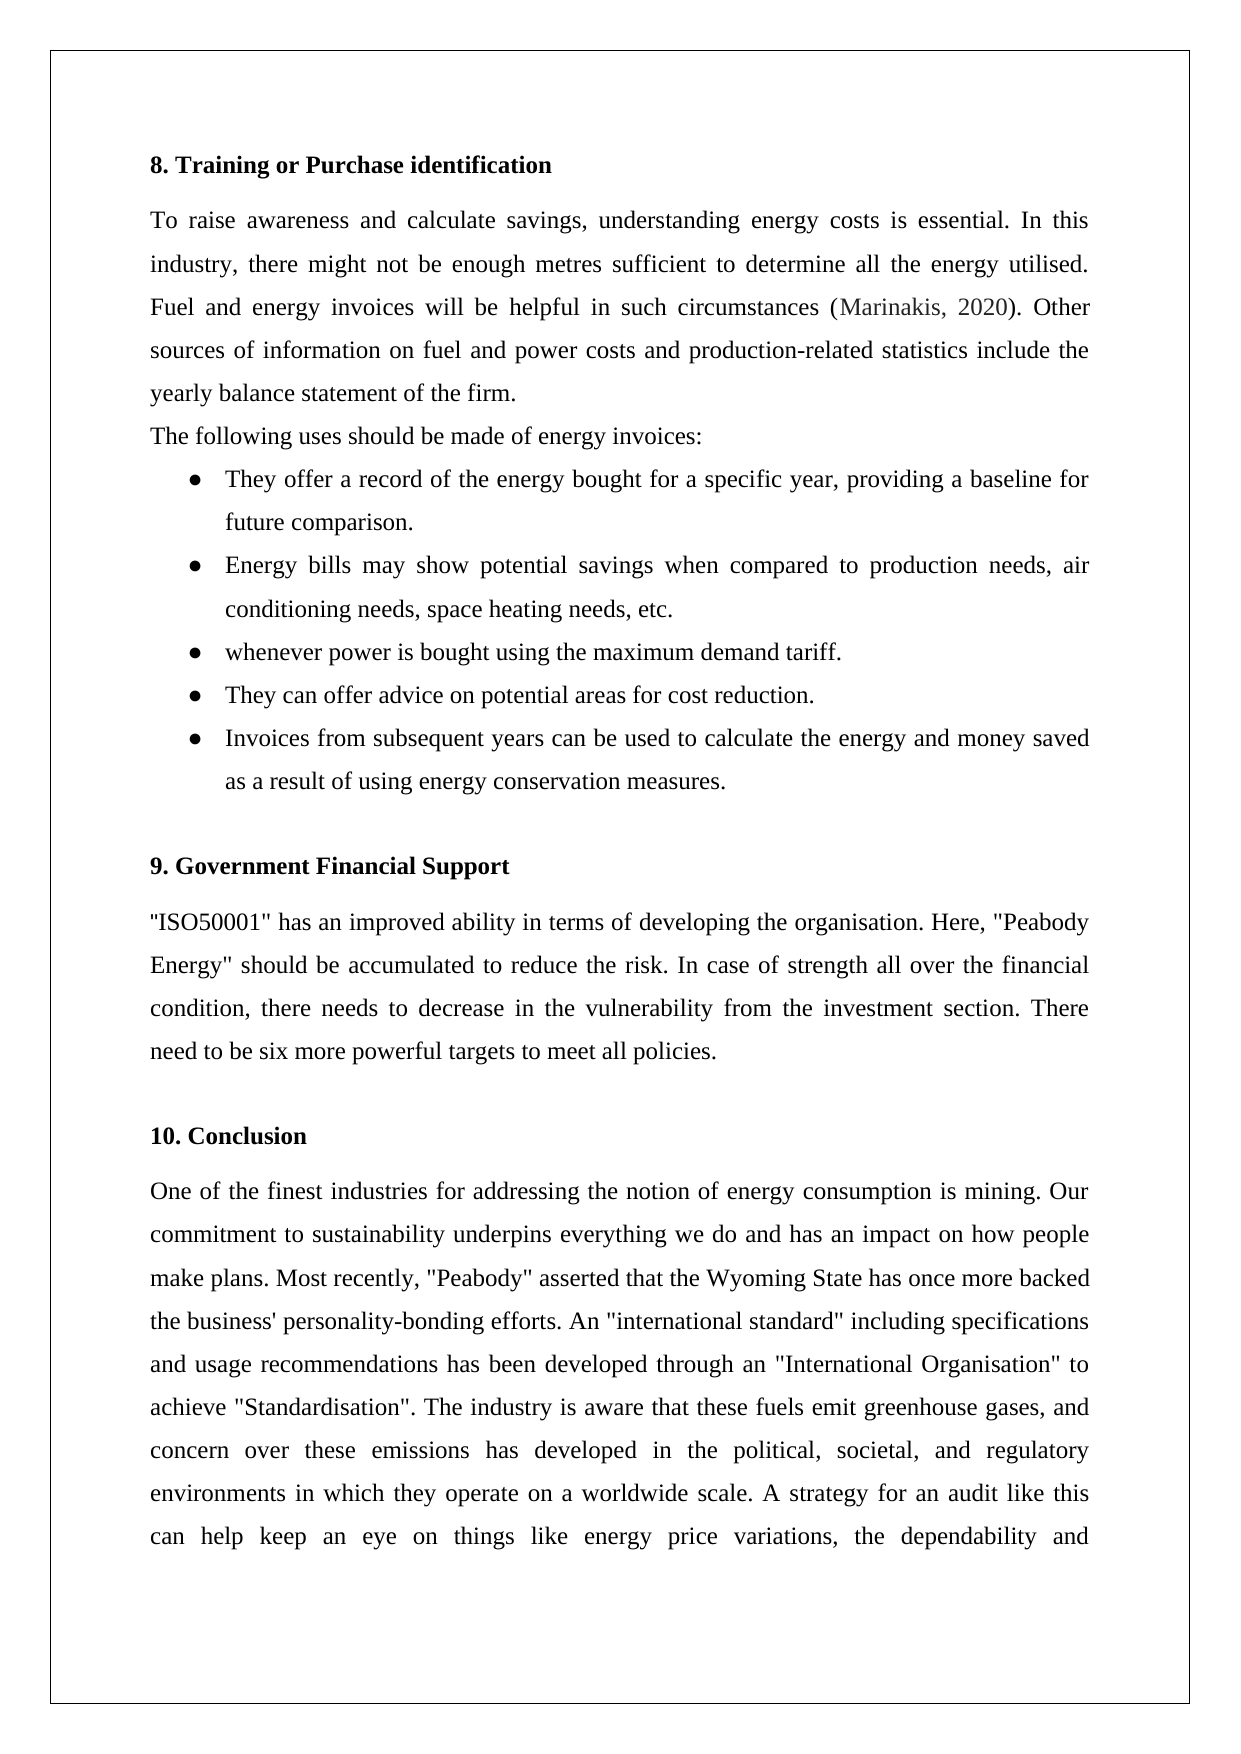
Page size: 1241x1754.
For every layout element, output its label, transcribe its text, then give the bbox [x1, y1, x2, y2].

text To raise awareness and calculate savings, understanding energy costs is essential. In this industry, there might not be enough metres sufficient to determine all the energy utilised. Fuel and energy invoices will be helpful in such circumstances (Marinakis, 2020). Other sources of information on fuel and power costs and production-related statistics include the yearly balance statement of the firm. [150, 206, 1090, 407]
list They offer a record of the energy bought for a specific year, providing a baseline for future comparison. [187, 464, 1090, 536]
list They can offer advice on potential areas for cost reduction. [187, 680, 1090, 709]
subtitle 10. Conclusion [150, 1121, 1090, 1149]
list Energy bills may show potential savings when compared to production needs, air conditioning needs, space heating needs, etc. [187, 551, 1090, 622]
subtitle 9. Government Financial Support [150, 851, 1090, 880]
text "ISO50001" has an improved ability in terms of developing the organisation. Here, "Peabody Energy" should be accumulated to reduce the risk. In case of strength all over the financial condition, there needs to decrease in the vulnerability from the investment section. There need to be six more powerful targets to meet all policies. [150, 907, 1090, 1065]
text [150, 1176, 1090, 1550]
list whenever power is bought using the maximum demand tariff. [187, 637, 1090, 666]
list Invoices from subsequent years can be used to calculate the energy and money saved as a result of using energy conservation measures. [187, 723, 1090, 795]
subtitle 8. Training or Purchase identification [150, 150, 1090, 179]
text The following uses should be made of energy invoices: [150, 421, 1090, 450]
